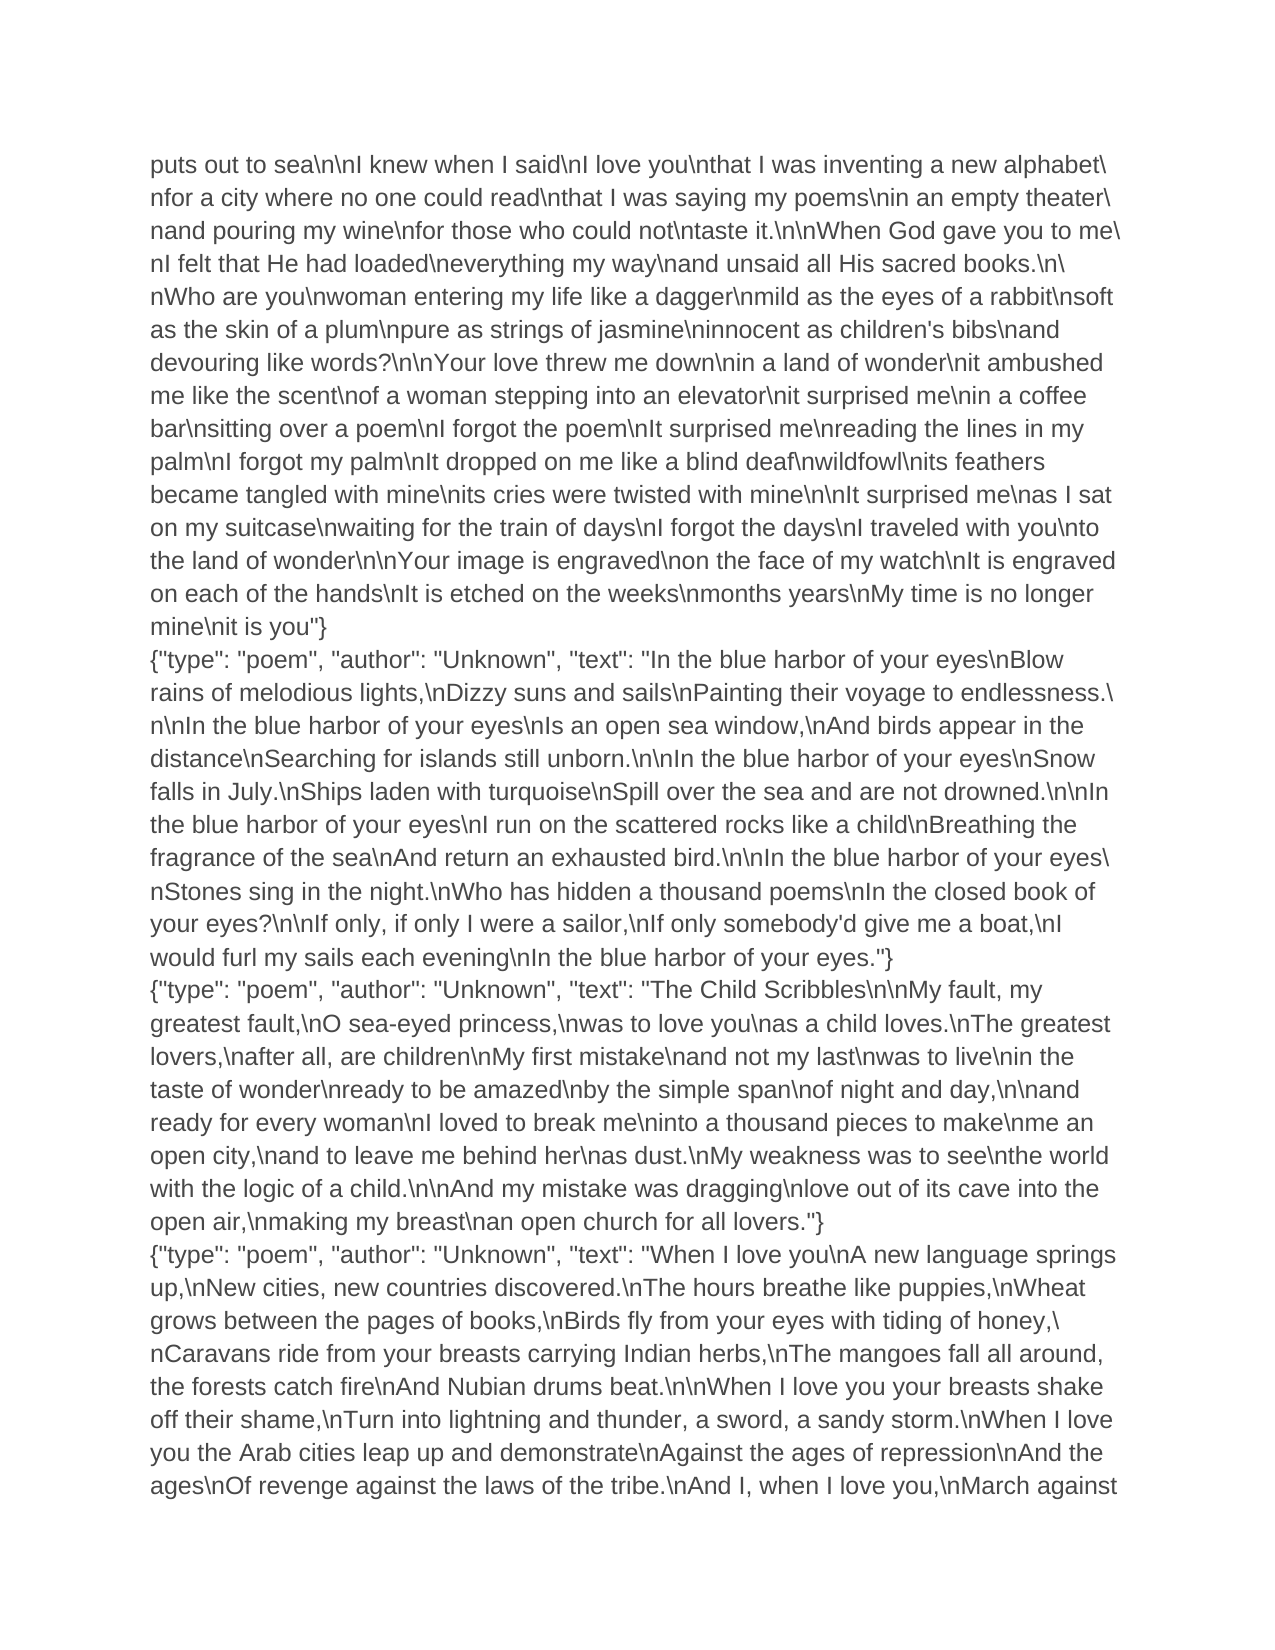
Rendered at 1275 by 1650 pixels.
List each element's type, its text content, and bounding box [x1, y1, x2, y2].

text {"type": "poem", "author": "Unknown", "text": "The Child Scribbles\n\nMy fault, my greatest fault,\nO sea-eyed princess,\nwas to love you\nas a child loves.\nThe greatest lovers,\nafter all, are children\nMy first mistake\nand not my last\nwas to live\nin the taste of wonder\nready to be amazed\nby the simple span\nof night and day,\n\nand ready for every woman\nI loved to break me\ninto a thousand pieces to make\nme an open city,\nand to leave me behind her\nas dust.\nMy weakness was to see\nthe world with the logic of a child.\n\nAnd my mistake was dragging\nlove out of its cave into the open air,\nmaking my breast\nan open church for all lovers."} [150, 976, 1125, 1235]
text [150, 1240, 1125, 1499]
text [150, 150, 1125, 641]
text {"type": "poem", "author": "Unknown", "text": "In the blue harbor of your eyes\nBlow rains of melodious lights,\nDizzy suns and sails\nPainting their voyage to endlessness.\n\nIn the blue harbor of your eyes\nIs an open sea window,\nAnd birds appear in the distance\nSearching for islands still unborn.\n\nIn the blue harbor of your eyes\nSnow falls in July.\nShips laden with turquoise\nSpill over the sea and are not drowned.\n\nIn the blue harbor of your eyes\nI run on the scattered rocks like a child\nBreathing the fragrance of the sea\nAnd return an exhausted bird.\n\nIn the blue harbor of your eyes\nStones sing in the night.\nWho has hidden a thousand poems\nIn the closed book of your eyes?\n\nIf only, if only I were a sailor,\nIf only somebody'd give me a boat,\nI would furl my sails each evening\nIn the blue harbor of your eyes."} [150, 645, 1125, 971]
